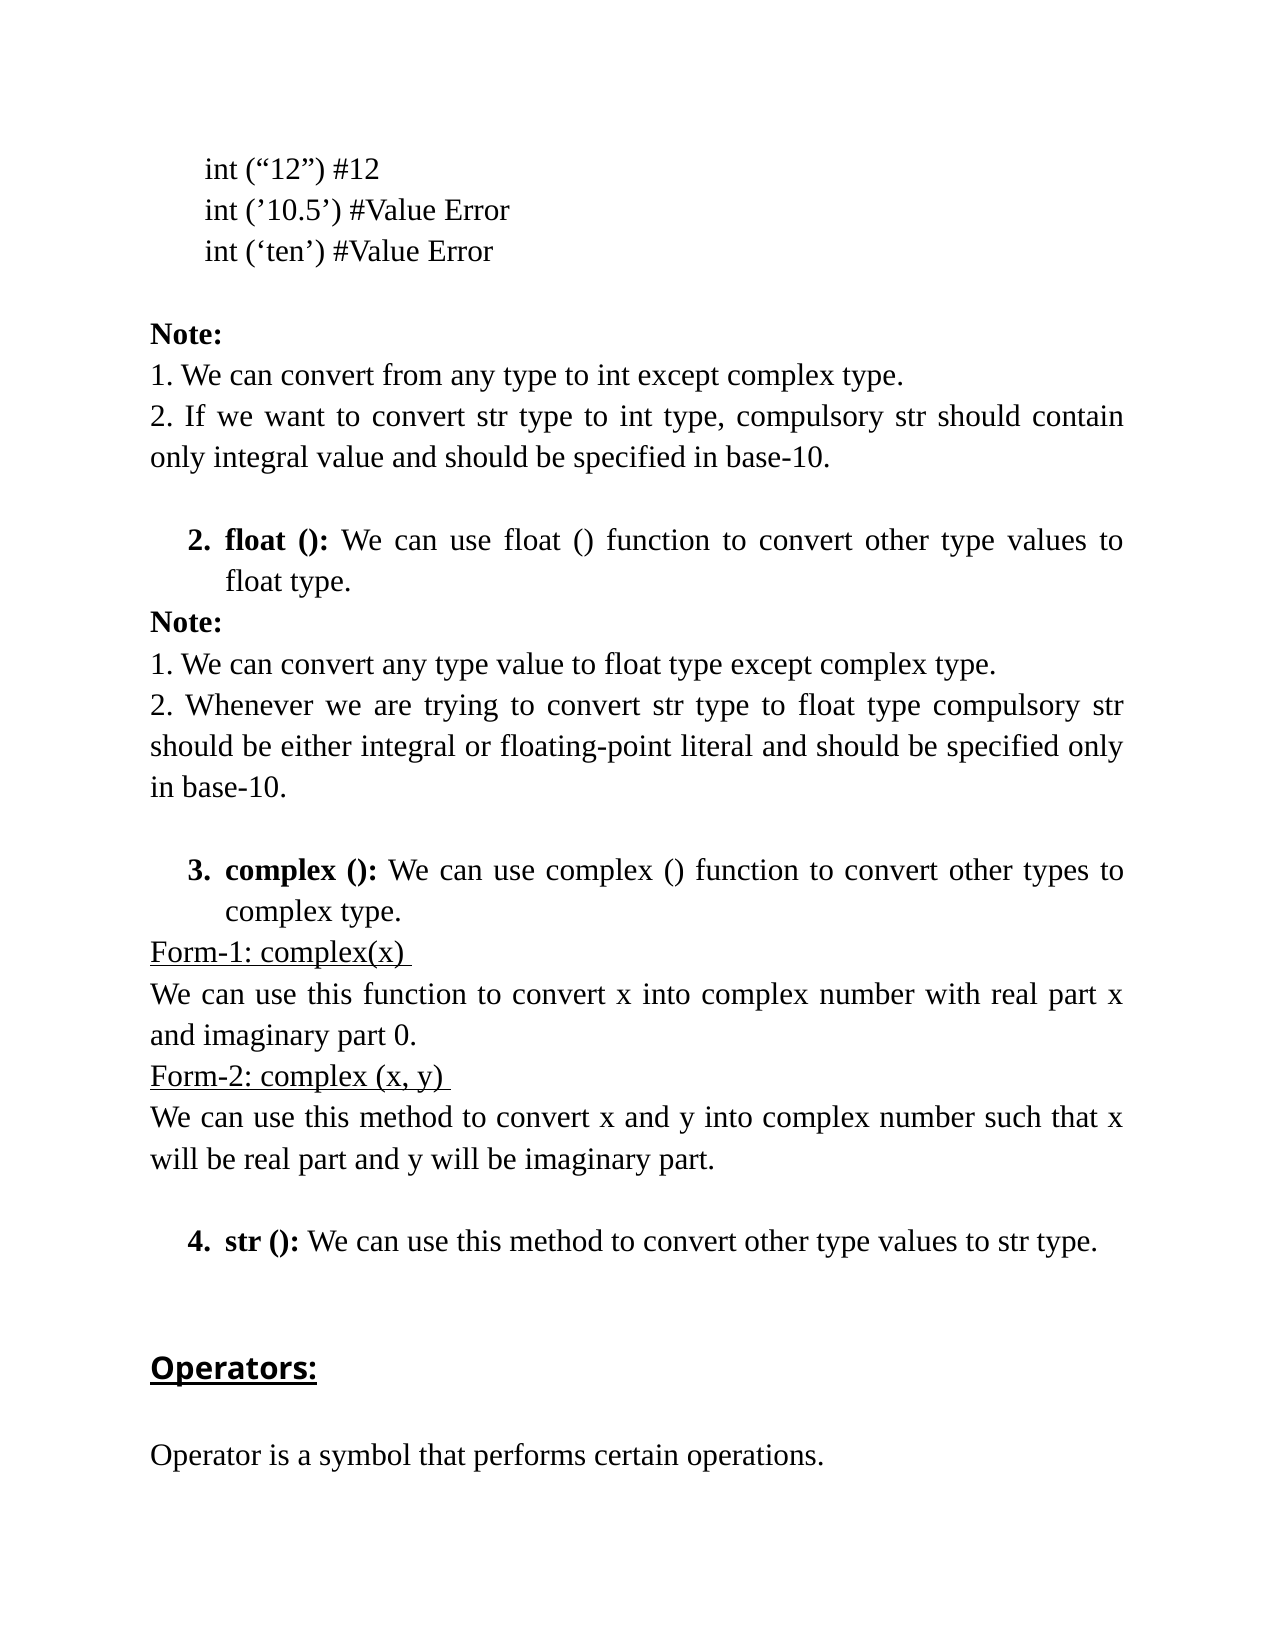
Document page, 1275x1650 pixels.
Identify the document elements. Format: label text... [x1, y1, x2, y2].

list float (): We can use float () function to convert other type values to float type. [187, 521, 1125, 598]
text We can use this method to convert x and y into complex number such that x will be real part and y will be imaginary part. [150, 1099, 1125, 1176]
text Form-2: complex (x, y) [150, 1057, 1125, 1093]
text Operators: [150, 1346, 1125, 1389]
text int (’10.5’) #Value Error [150, 191, 1125, 227]
text int (“12”) #12 [150, 150, 1125, 186]
text Note: [150, 604, 1125, 640]
text Operator is a symbol that performs certain operations. [150, 1436, 1125, 1472]
text Note: [150, 315, 1125, 351]
text 1. We can convert from any type to int except complex type. [150, 356, 1125, 392]
text We can use this function to convert x into complex number with real part x and imaginary part 0. [150, 975, 1125, 1052]
text int (‘ten’) #Value Error [150, 232, 1125, 268]
text 2. If we want to convert str type to int type, compulsory str should contain only integral value and should be specified in base-10. [150, 397, 1125, 475]
list str (): We can use this method to convert other type values to str type. [187, 1222, 1125, 1258]
list complex (): We can use complex () function to convert other types to complex type. [187, 851, 1125, 928]
text Form-1: complex(x) [150, 934, 1125, 970]
text 1. We can convert any type value to float type except complex type. [150, 645, 1125, 681]
text 2. Whenever we are trying to convert str type to float type compulsory str should be either integral or floating-point literal and should be specified only in base-10. [150, 686, 1125, 805]
